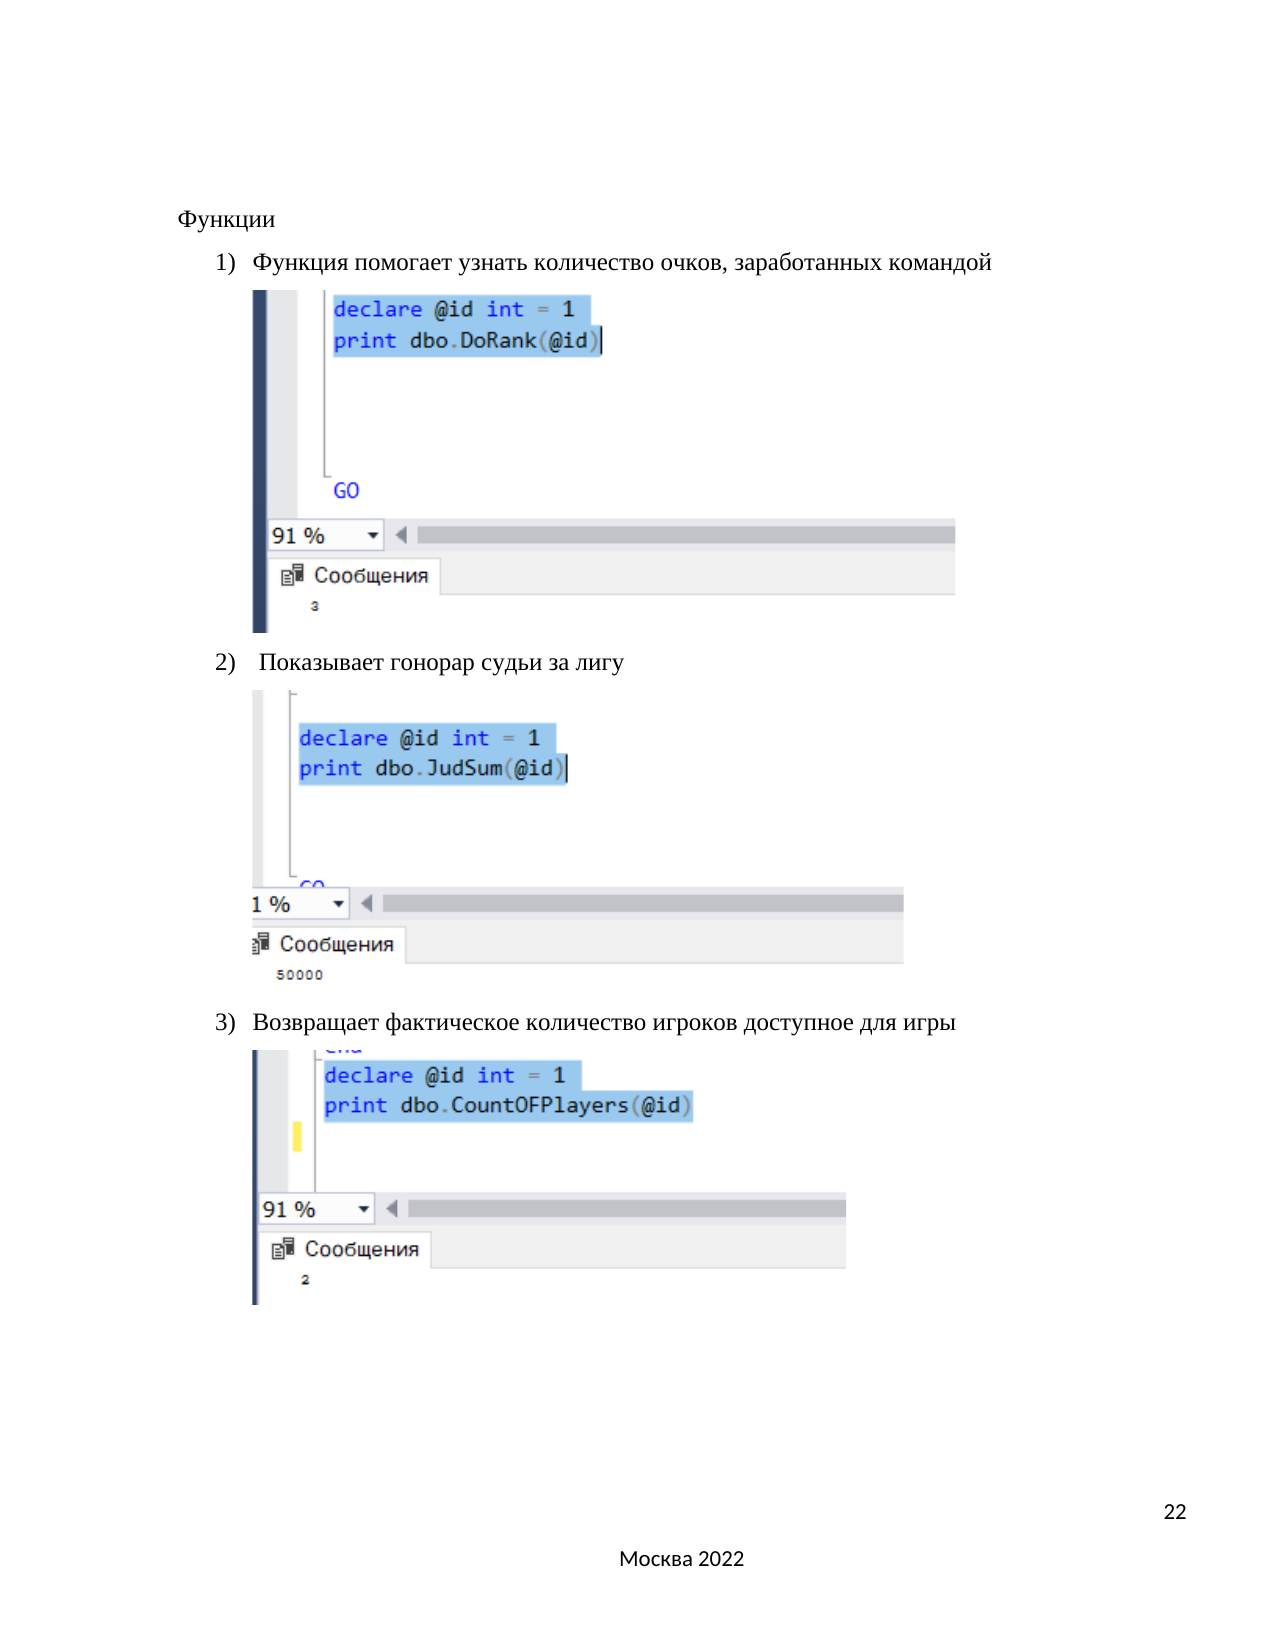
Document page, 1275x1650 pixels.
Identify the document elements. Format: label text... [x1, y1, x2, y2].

text Функции [177, 204, 1186, 233]
picture [252, 690, 904, 994]
picture [252, 1050, 847, 1305]
list Возвращает фактическое количество игроков доступное для игры [215, 1007, 1186, 1036]
list Функция помогает узнать количество очков, заработанных командой [215, 247, 1186, 276]
list Показывает гонорар судьи за лигу [215, 647, 1186, 676]
picture [252, 290, 956, 633]
